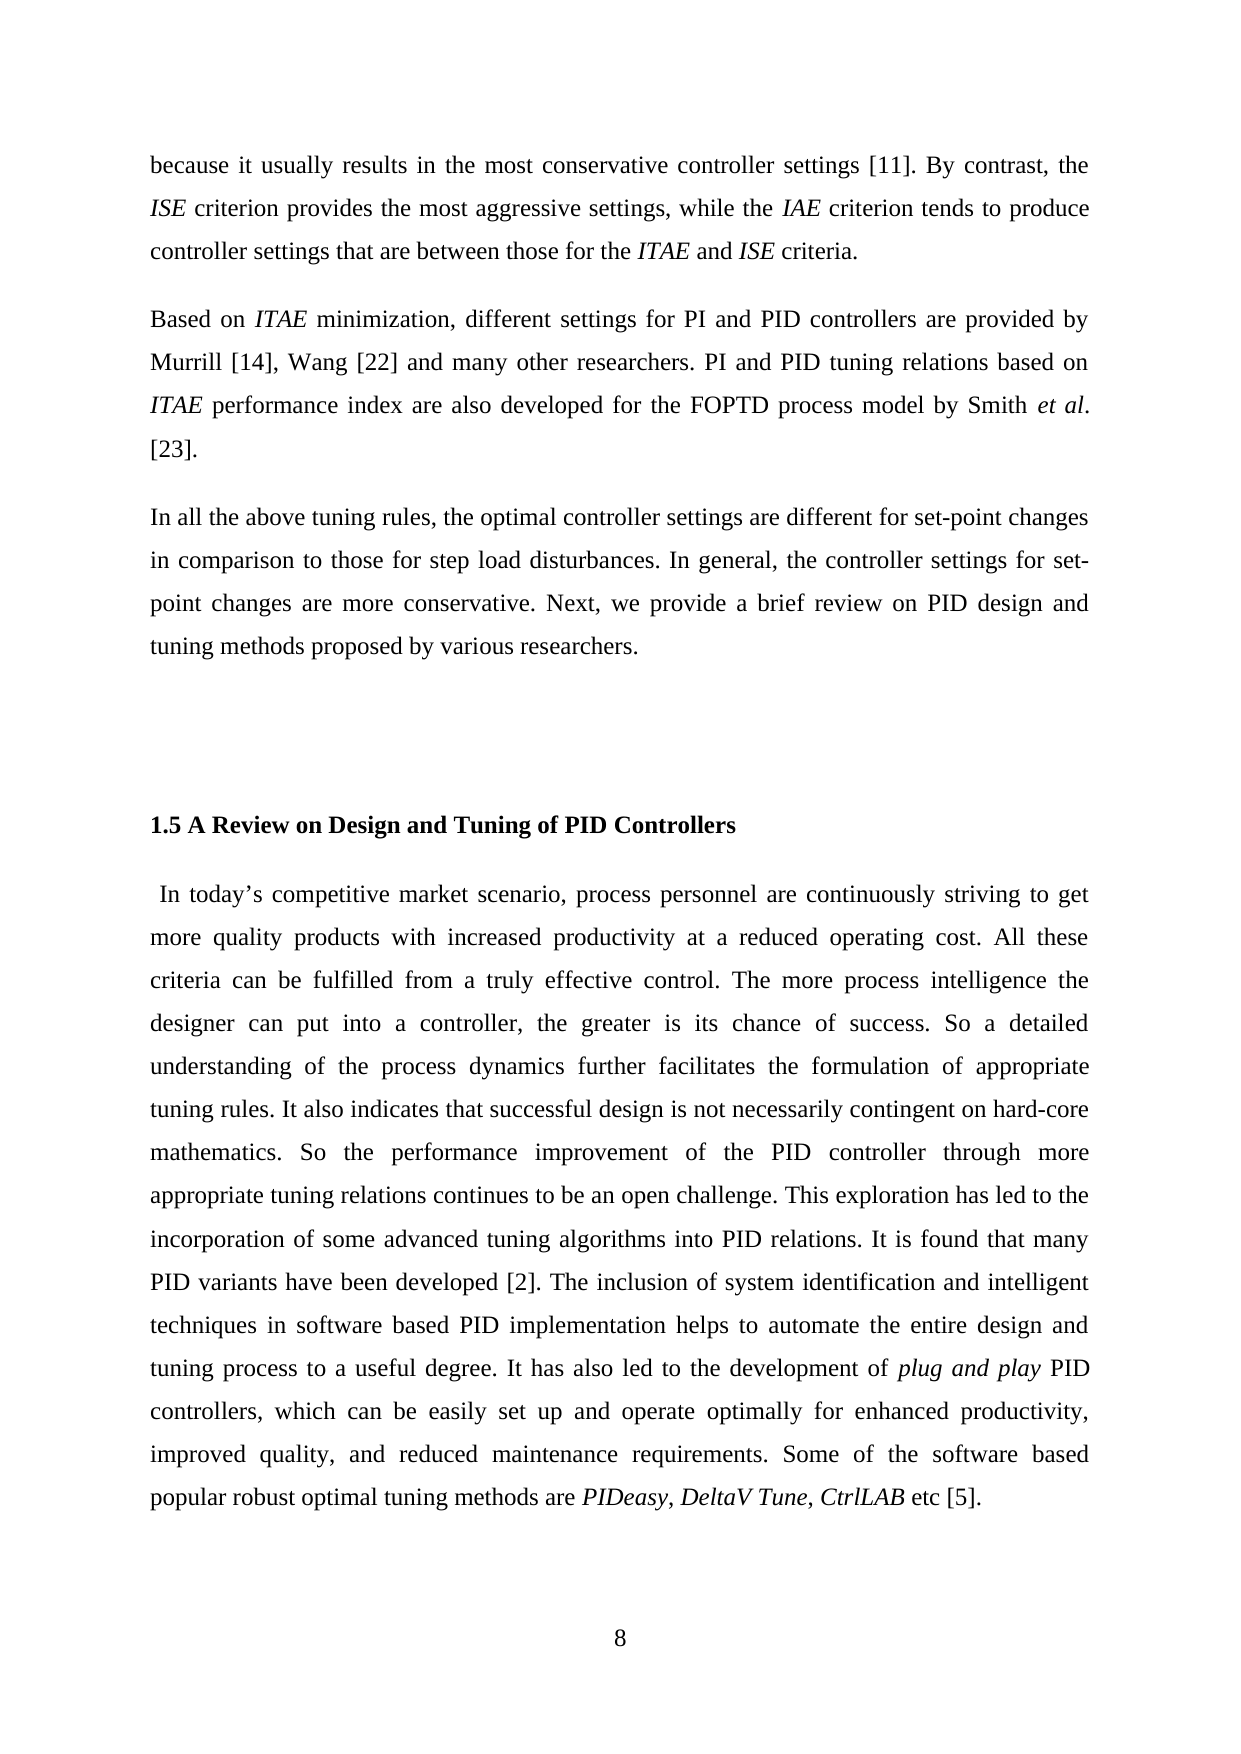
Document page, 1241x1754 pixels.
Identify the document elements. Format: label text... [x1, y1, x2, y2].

text 1.5 A Review on Design and Tuning of PID Controllers [150, 811, 1090, 839]
text In all the above tuning rules, the optimal controller settings are different for set-point changes in comparison to those for step load disturbances. In general, the controller settings for set-point changes are more conservative. Next, we provide a brief review on PID design and tuning methods proposed by various researchers. [150, 502, 1090, 660]
text Based on ITAE minimization, different settings for PI and PID controllers are provided by Murrill [14], Wang [22] and many other researchers. PI and PID tuning relations based on ITAE performance index are also developed for the FOPTD process model by Smith et al. [23]. [150, 304, 1090, 462]
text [150, 150, 1090, 265]
text In today’s competitive market scenario, process personnel are continuously striving to get more quality products with increased productivity at a reduced operating cost. All these criteria can be fulfilled from a truly effective control. The more process intelligence the designer can put into a controller, the greater is its chance of success. So a detailed understanding of the process dynamics further facilitates the formulation of appropriate tuning rules. It also indicates that successful design is not necessarily contingent on hard-core mathematics. So the performance improvement of the PID controller through more appropriate tuning relations continues to be an open challenge. This exploration has led to the incorporation of some advanced tuning algorithms into PID relations. It is found that many PID variants have been developed [2]. The inclusion of system identification and intelligent techniques in software based PID implementation helps to automate the entire design and tuning process to a useful degree. It has also led to the development of plug and play PID controllers, which can be easily set up and operate optimally for enhanced productivity, improved quality, and reduced maintenance requirements. Some of the software based popular robust optimal tuning methods are PIDeasy, DeltaV Tune, CtrlLAB etc [5]. [150, 879, 1090, 1511]
